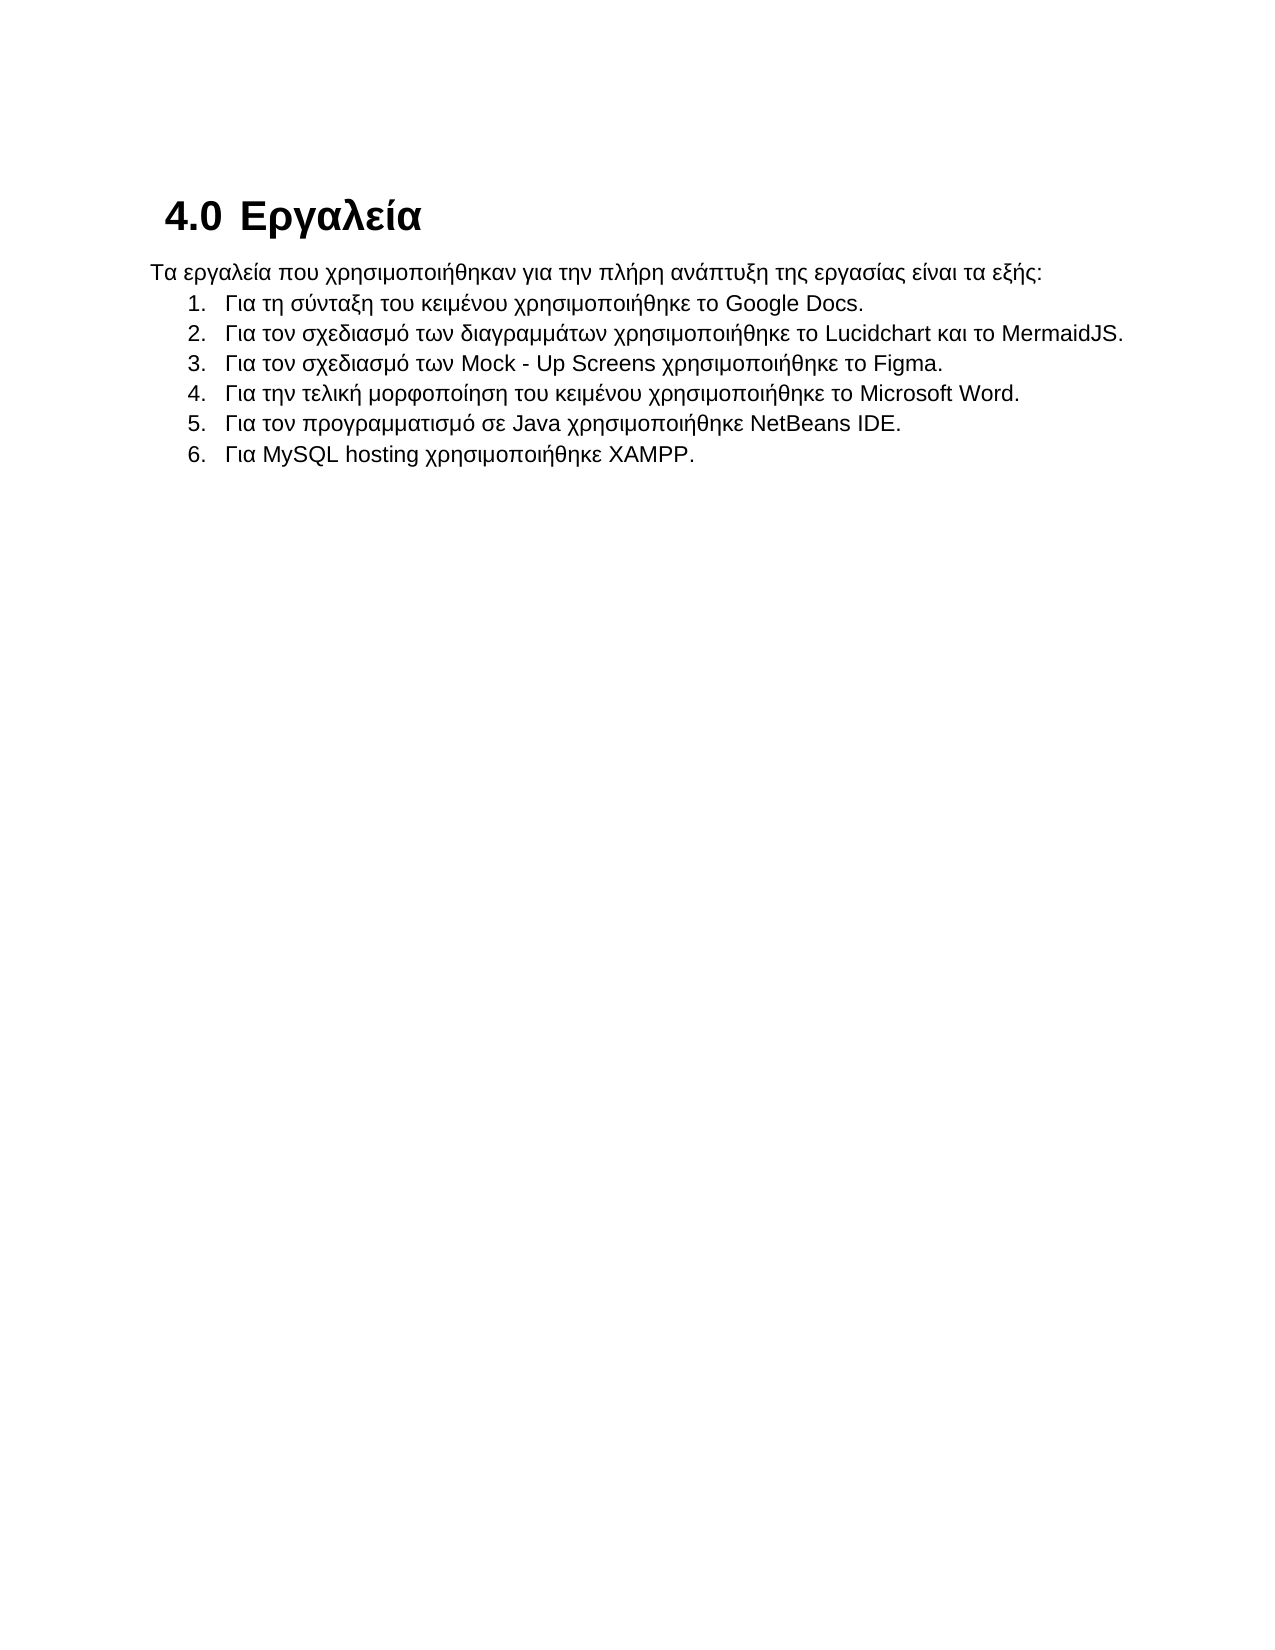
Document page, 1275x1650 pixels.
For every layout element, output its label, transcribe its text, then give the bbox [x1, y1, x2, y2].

list Για τη σύνταξη του κειμένου χρησιμοποιήθηκε το Google Docs. [187, 289, 1125, 316]
list Για τον προγραμματισμό σε Java χρησιμοποιήθηκε NetBeans IDE. [187, 410, 1125, 437]
list Για την τελική μορφοποίηση του κειμένου χρησιμοποιήθηκε το Microsoft Word. [187, 380, 1125, 406]
list Για τον σχεδιασμό των διαγραμμάτων χρησιμοποιήθηκε το Lucidchart και το MermaidJS. [187, 320, 1125, 346]
list Για τον σχεδιασμό των Mock - Up Screens χρησιμοποιήθηκε το Figma. [187, 350, 1125, 376]
text Τα εργαλεία που χρησιμοποιήθηκαν για την πλήρη ανάπτυξη της εργασίας είναι τα εξής: [150, 259, 1125, 286]
subtitle Εργαλεία [164, 192, 1125, 239]
list Για MySQL hosting χρησιμοποιήθηκε XAMPP. [187, 441, 1125, 467]
